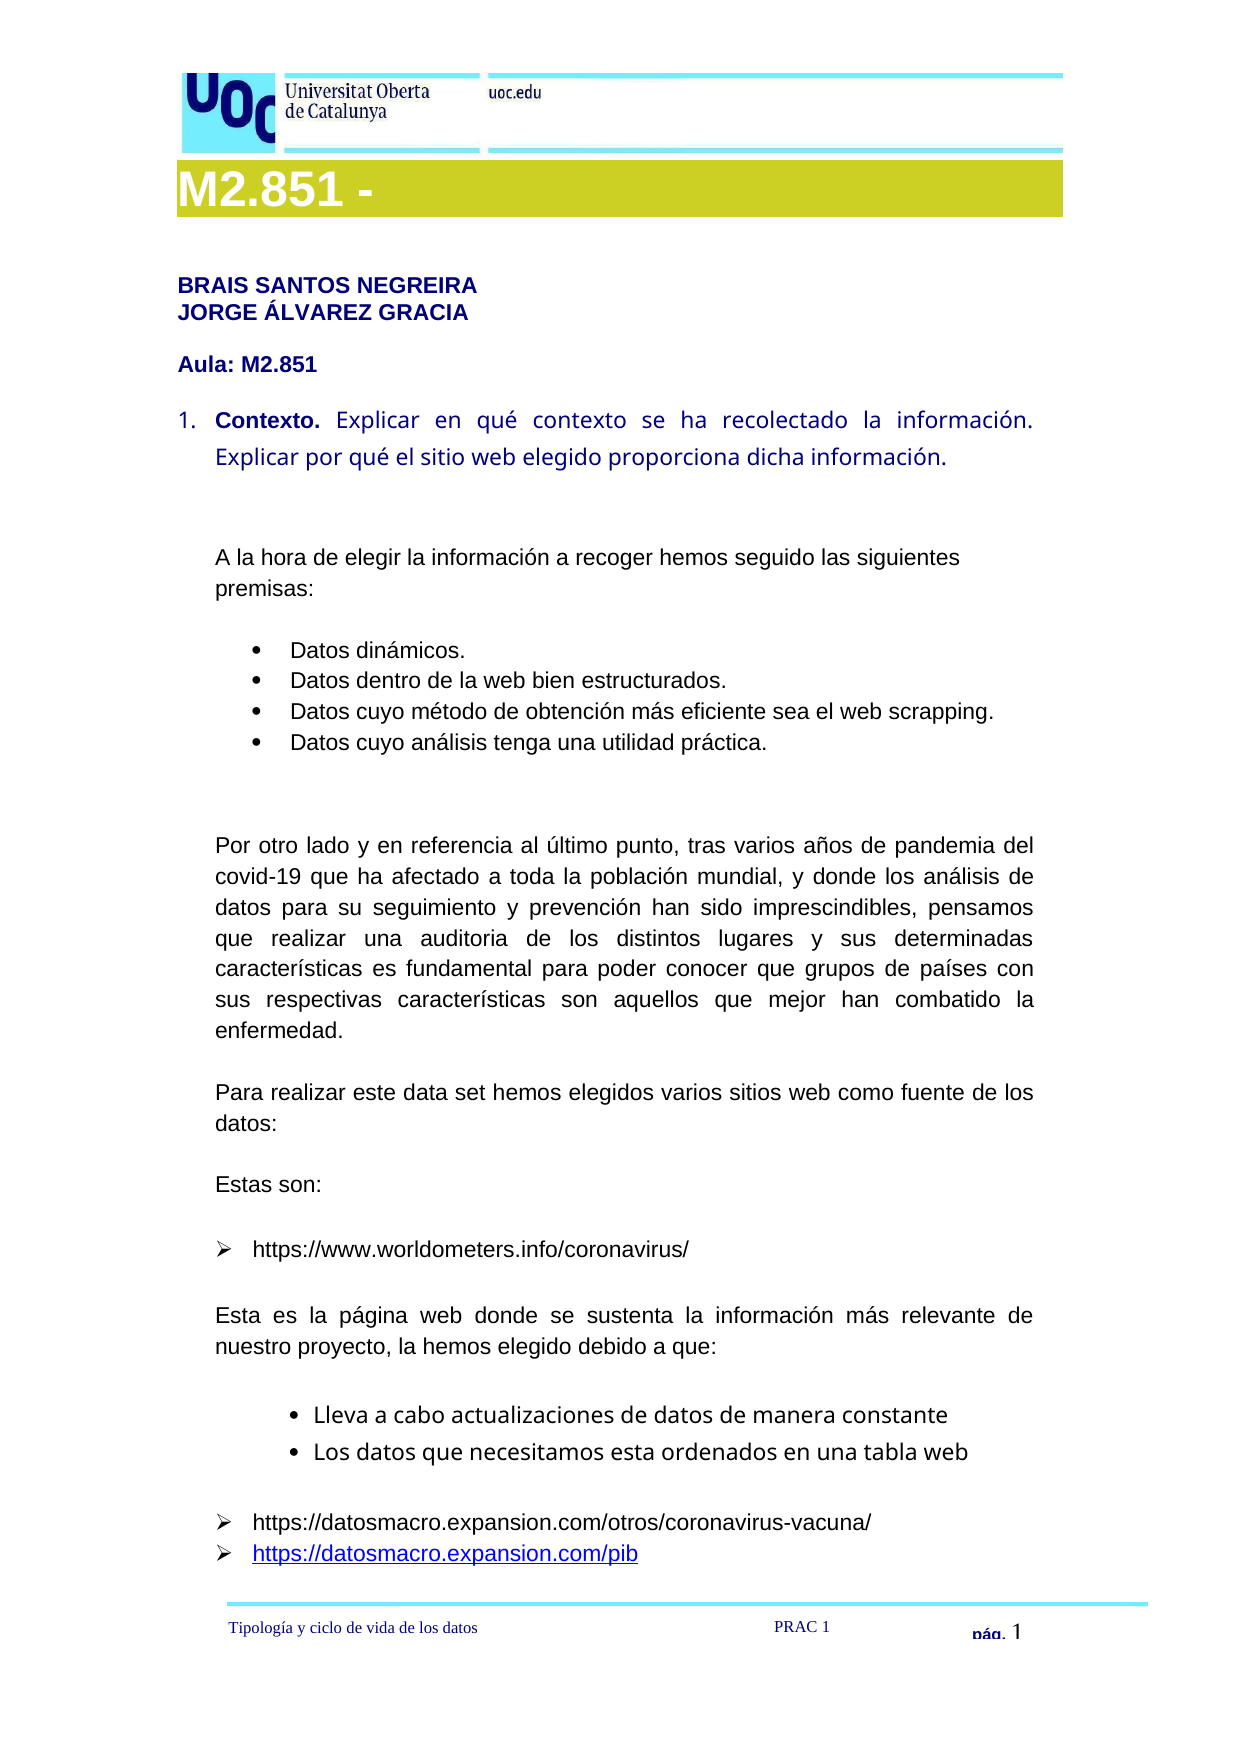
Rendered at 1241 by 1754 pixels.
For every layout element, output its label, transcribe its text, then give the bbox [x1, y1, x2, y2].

text JORGE ÁLVAREZ GRACIA [177, 298, 1063, 325]
text M2.851 - [177, 160, 1063, 217]
list https://www.worldometers.info/coronavirus/ [215, 1236, 1034, 1262]
text Aula: M2.851 [177, 351, 1063, 377]
list Lleva a cabo actualizaciones de datos de manera constante [290, 1399, 1034, 1431]
list Contexto. Explicar en qué contexto se ha recolectado la información. Explicar por qué el sitio web elegido proporciona dicha información. [177, 404, 1034, 472]
picture [177, 73, 1063, 160]
list Datos dinámicos. [252, 637, 1034, 663]
text Esta es la página web donde se sustenta la información más relevante de nuestro proyecto, la hemos elegido debido a que: [215, 1302, 1034, 1359]
list https://datosmacro.expansion.com/otros/coronavirus-vacuna/ [215, 1509, 1034, 1535]
text A la hora de elegir la información a recoger hemos seguido las siguientes premisas: [215, 544, 1034, 601]
text Para realizar este data set hemos elegidos varios sitios web como fuente de los datos: [215, 1079, 1034, 1136]
list Los datos que necesitamos esta ordenados en una tabla web [290, 1436, 1034, 1467]
text BRAIS SANTOS NEGREIRA [177, 272, 1063, 298]
text Por otro lado y en referencia al último punto, tras varios años de pandemia del covid-19 que ha afectado a toda la población mundial, y donde los análisis de datos para su seguimiento y prevención han sido imprescindibles, pensamos que realizar una auditoria de los distintos lugares y sus determinadas características es fundamental para poder conocer que grupos de países con sus respectivas características son aquellos que mejor han combatido la enfermedad. [215, 832, 1034, 1043]
list Datos dentro de la web bien estructurados. [252, 667, 1034, 694]
list https://datosmacro.expansion.com/pib [215, 1540, 1034, 1566]
list Datos cuyo método de obtención más eficiente sea el web scrapping. [252, 698, 1034, 724]
list Datos cuyo análisis tenga una utilidad práctica. [252, 729, 1034, 755]
text Estas son: [215, 1171, 1034, 1198]
